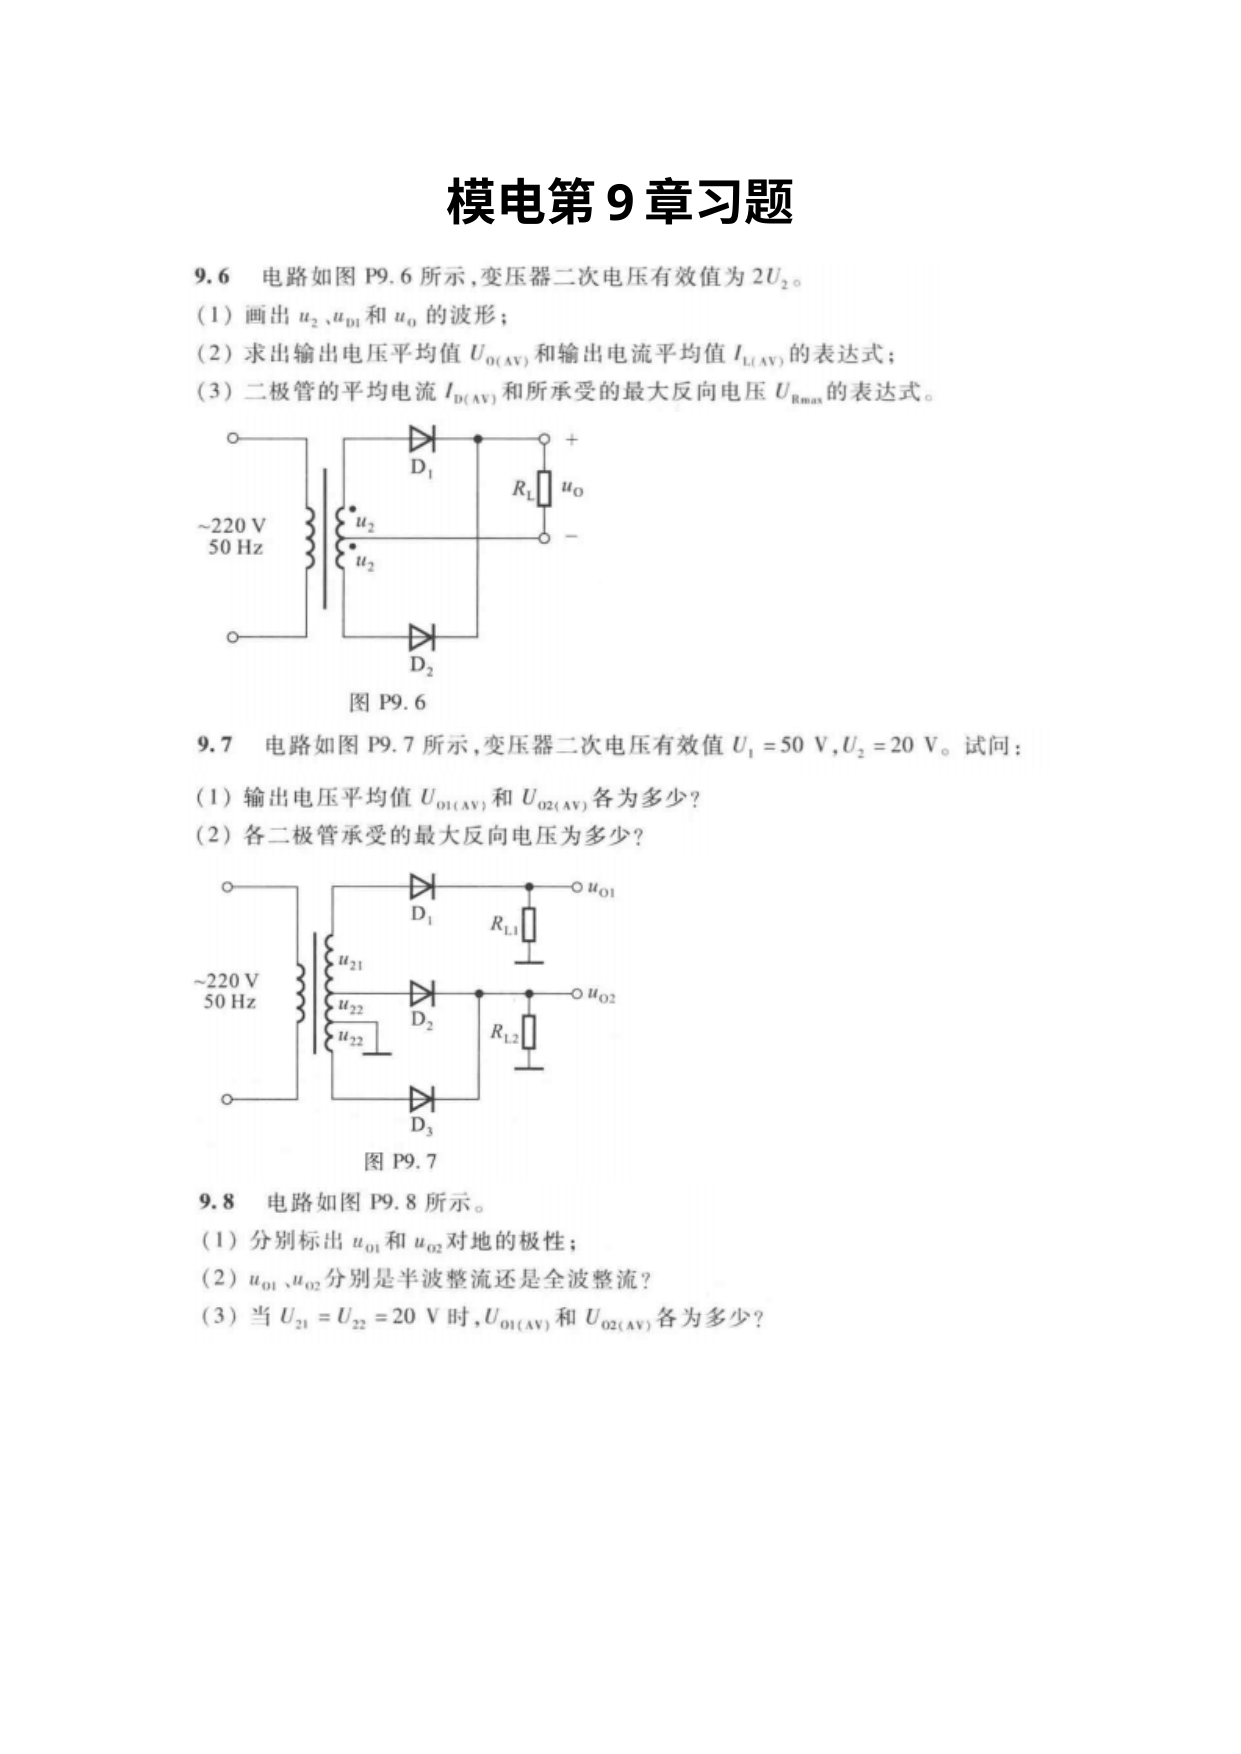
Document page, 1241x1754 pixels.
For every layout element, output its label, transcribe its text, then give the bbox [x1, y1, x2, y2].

picture [187, 261, 1053, 1347]
text 模电第9章习题 [187, 162, 1053, 235]
